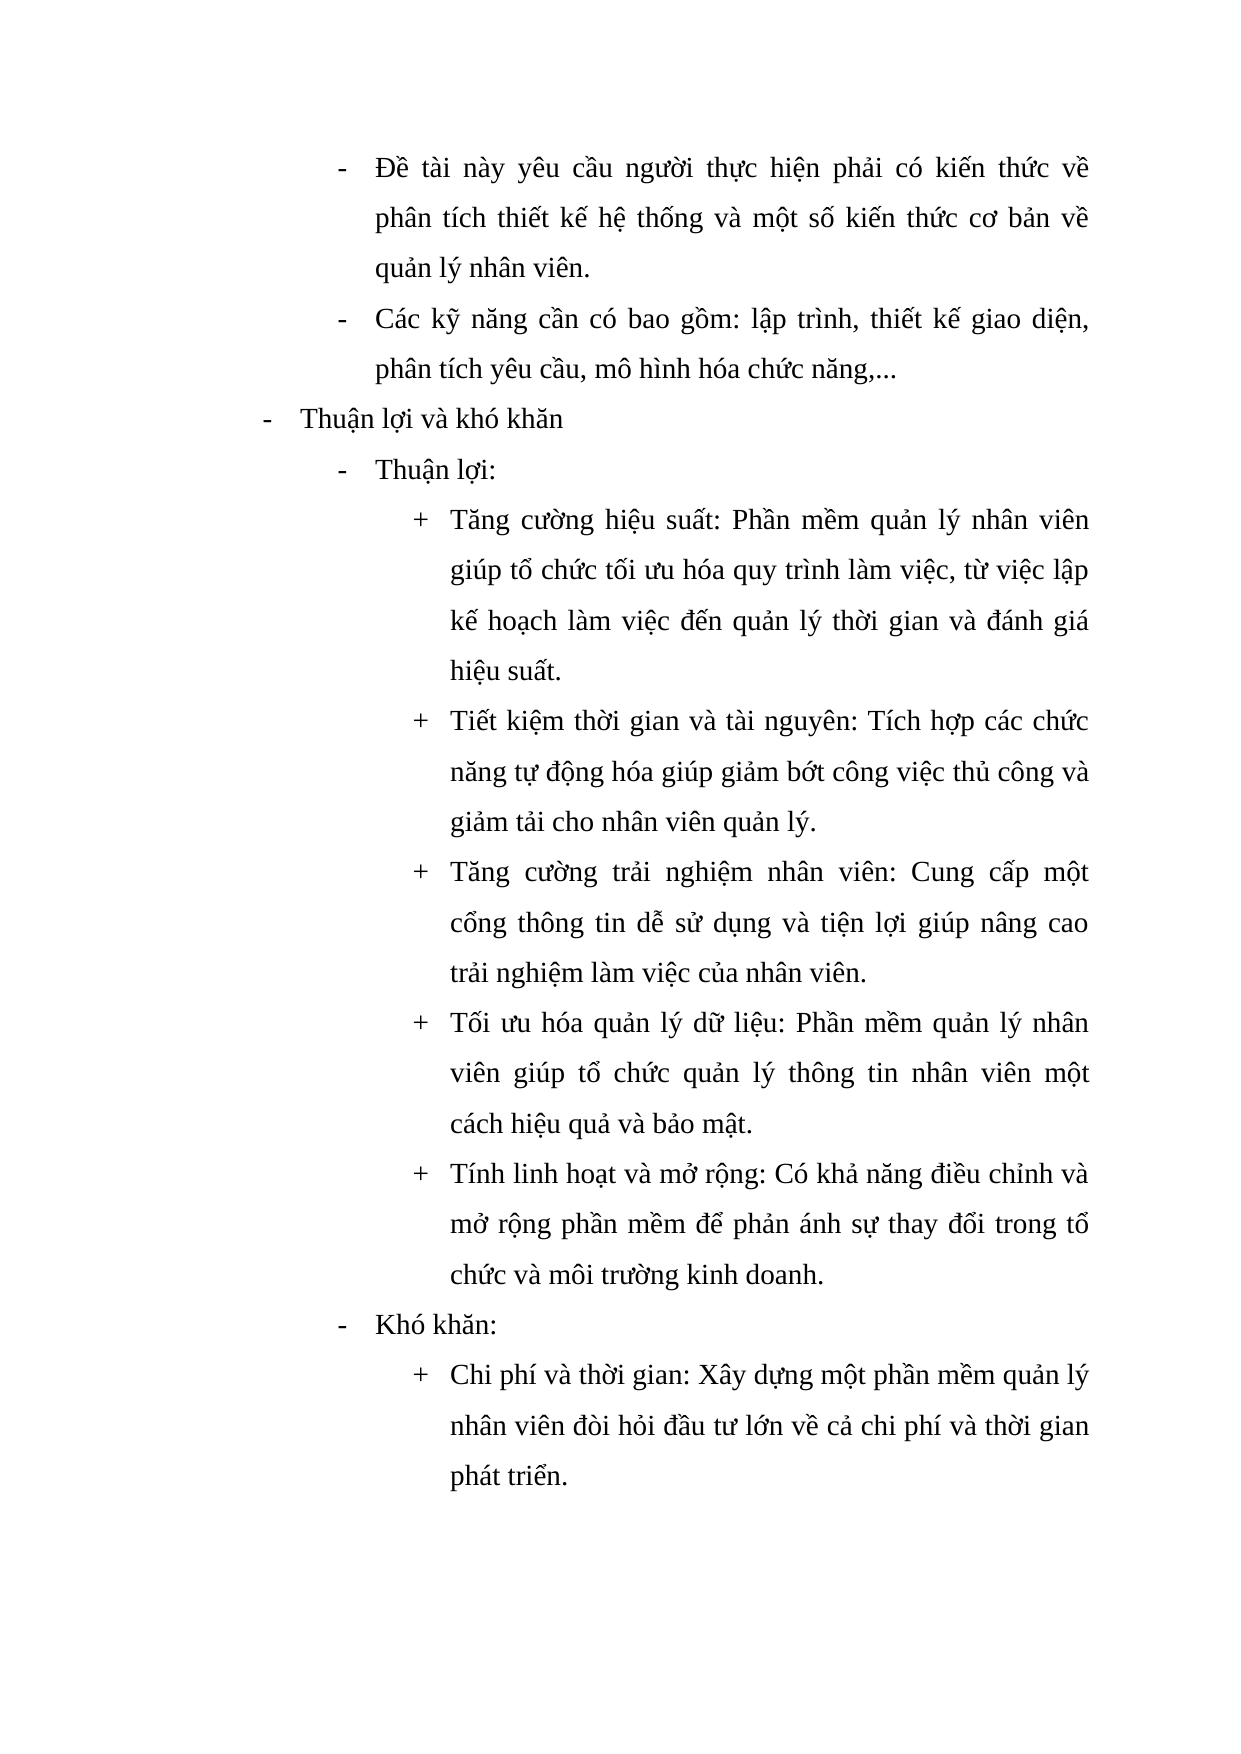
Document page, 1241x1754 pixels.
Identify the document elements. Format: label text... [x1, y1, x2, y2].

list Đề tài này yêu cầu người thực hiện phải có kiến thức về phân tích thiết kế hệ thống và một số kiến thức cơ bản về quản lý nhân viên. [337, 150, 1090, 284]
list Chi phí và thời gian: Xây dựng một phần mềm quản lý nhân viên đòi hỏi đầu tư lớn về cả chi phí và thời gian phát triển. [412, 1357, 1090, 1492]
list Tăng cường hiệu suất: Phần mềm quản lý nhân viên giúp tổ chức tối ưu hóa quy trình làm việc, từ việc lập kế hoạch làm việc đến quản lý thời gian và đánh giá hiệu suất. [412, 502, 1090, 687]
list Khó khăn: [337, 1307, 1090, 1341]
list Tiết kiệm thời gian và tài nguyên: Tích hợp các chức năng tự động hóa giúp giảm bớt công việc thủ công và giảm tải cho nhân viên quản lý. [412, 703, 1090, 838]
list Tối ưu hóa quản lý dữ liệu: Phần mềm quản lý nhân viên giúp tổ chức quản lý thông tin nhân viên một cách hiệu quả và bảo mật. [412, 1005, 1090, 1139]
list Thuận lợi và khó khăn [262, 402, 1090, 435]
list Tính linh hoạt và mở rộng: Có khả năng điều chỉnh và mở rộng phần mềm để phản ánh sự thay đổi trong tổ chức và môi trường kinh doanh. [412, 1156, 1090, 1290]
list Thuận lợi: [337, 452, 1090, 485]
list Tăng cường trải nghiệm nhân viên: Cung cấp một cổng thông tin dễ sử dụng và tiện lợi giúp nâng cao trải nghiệm làm việc của nhân viên. [412, 854, 1090, 988]
list Các kỹ năng cần có bao gồm: lập trình, thiết kế giao diện, phân tích yêu cầu, mô hình hóa chức năng,... [337, 301, 1090, 385]
